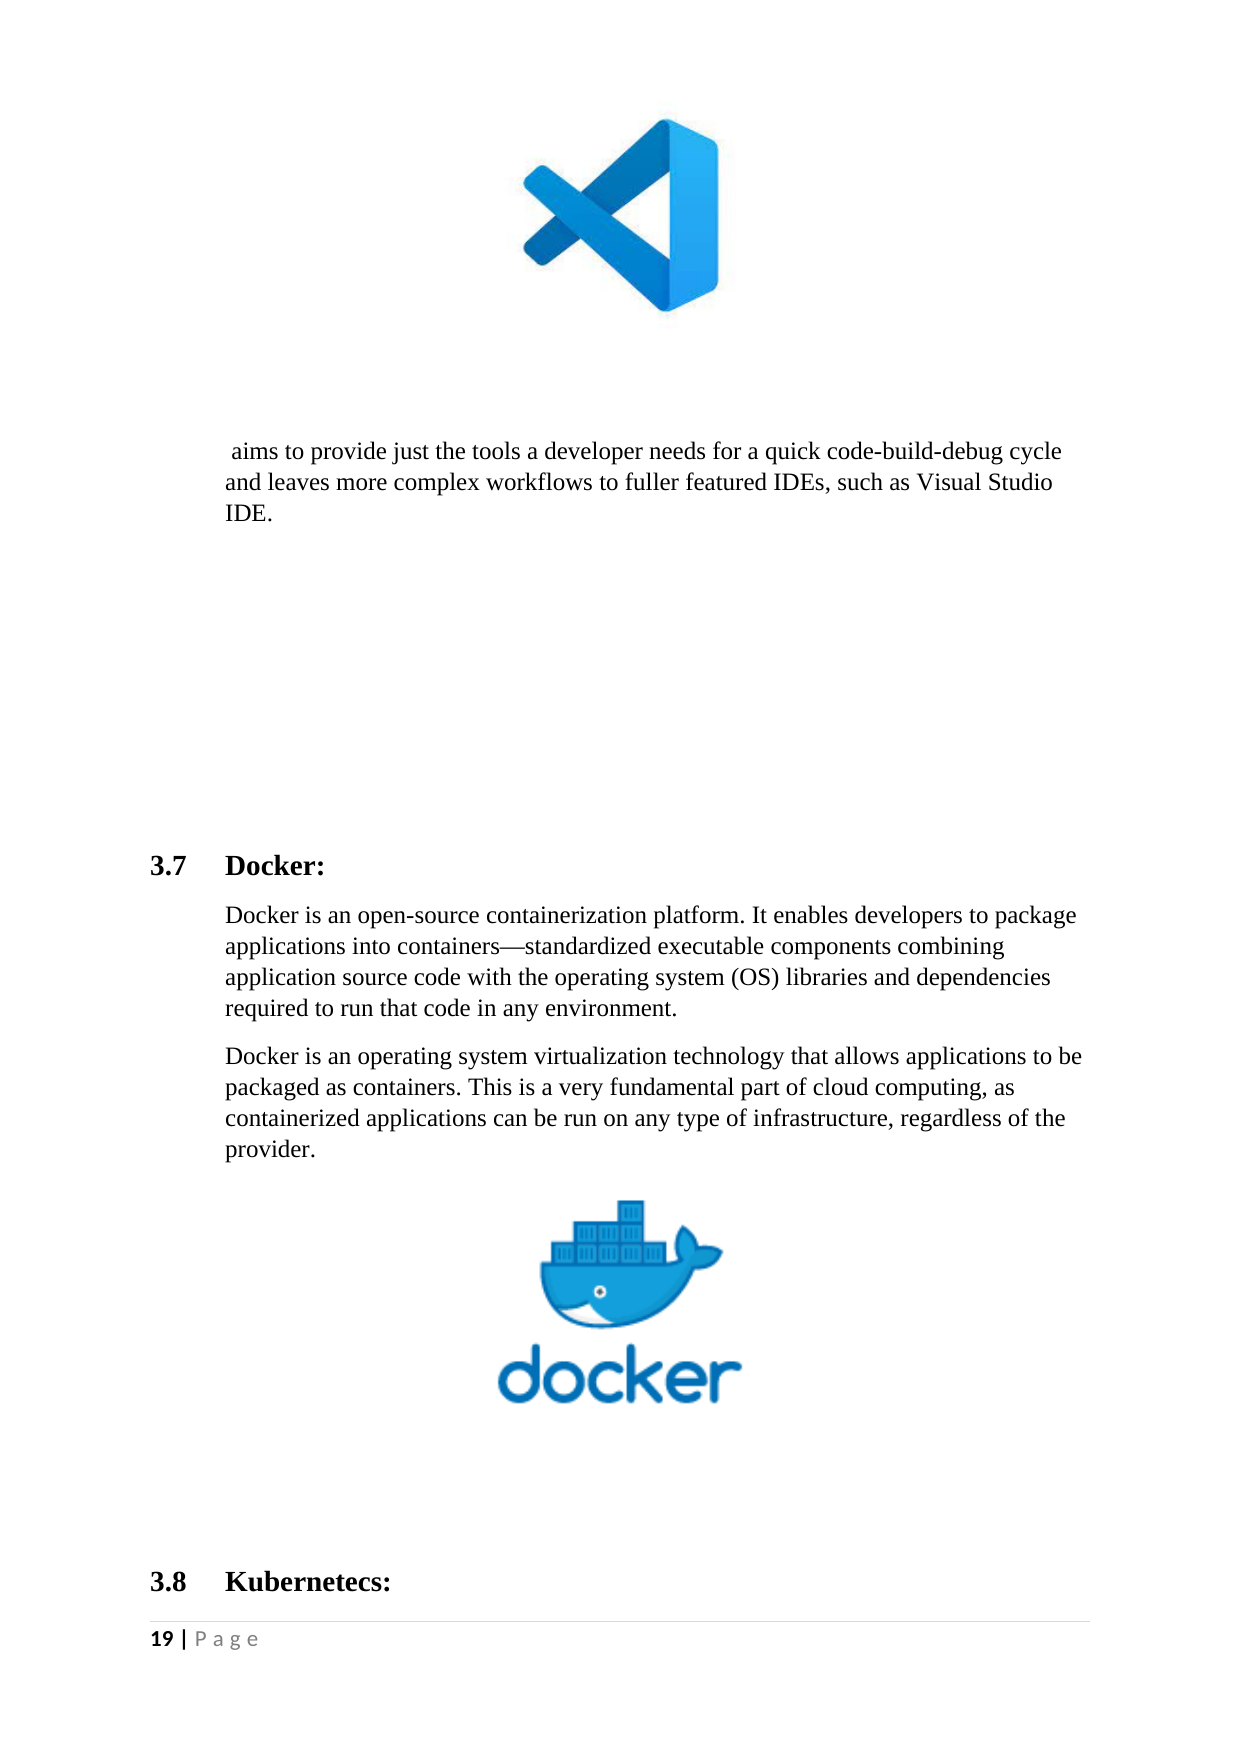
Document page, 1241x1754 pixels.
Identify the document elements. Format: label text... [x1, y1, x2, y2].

text aims to provide just the tools a developer needs for a quick code-build-debug cycle and leaves more complex workflows to fuller featured IDEs, such as Visual Studio IDE. [225, 436, 1090, 527]
text Docker is an open-source containerization platform. It enables developers to package applications into containers—standardized executable components combining application source code with the operating system (OS) libraries and dependencies required to run that code in any environment. [225, 900, 1090, 1022]
picture [488, 83, 749, 344]
text 3.7 Docker: [150, 848, 1090, 881]
picture [357, 1183, 874, 1423]
text Docker is an operating system virtualization technology that allows applications to be packaged as containers. This is a very fundamental part of cloud computing, as containerized applications can be run on any type of infrastructure, regardless of the provider. [225, 1041, 1090, 1163]
text 3.8 Kubernetecs: [150, 1564, 1090, 1597]
